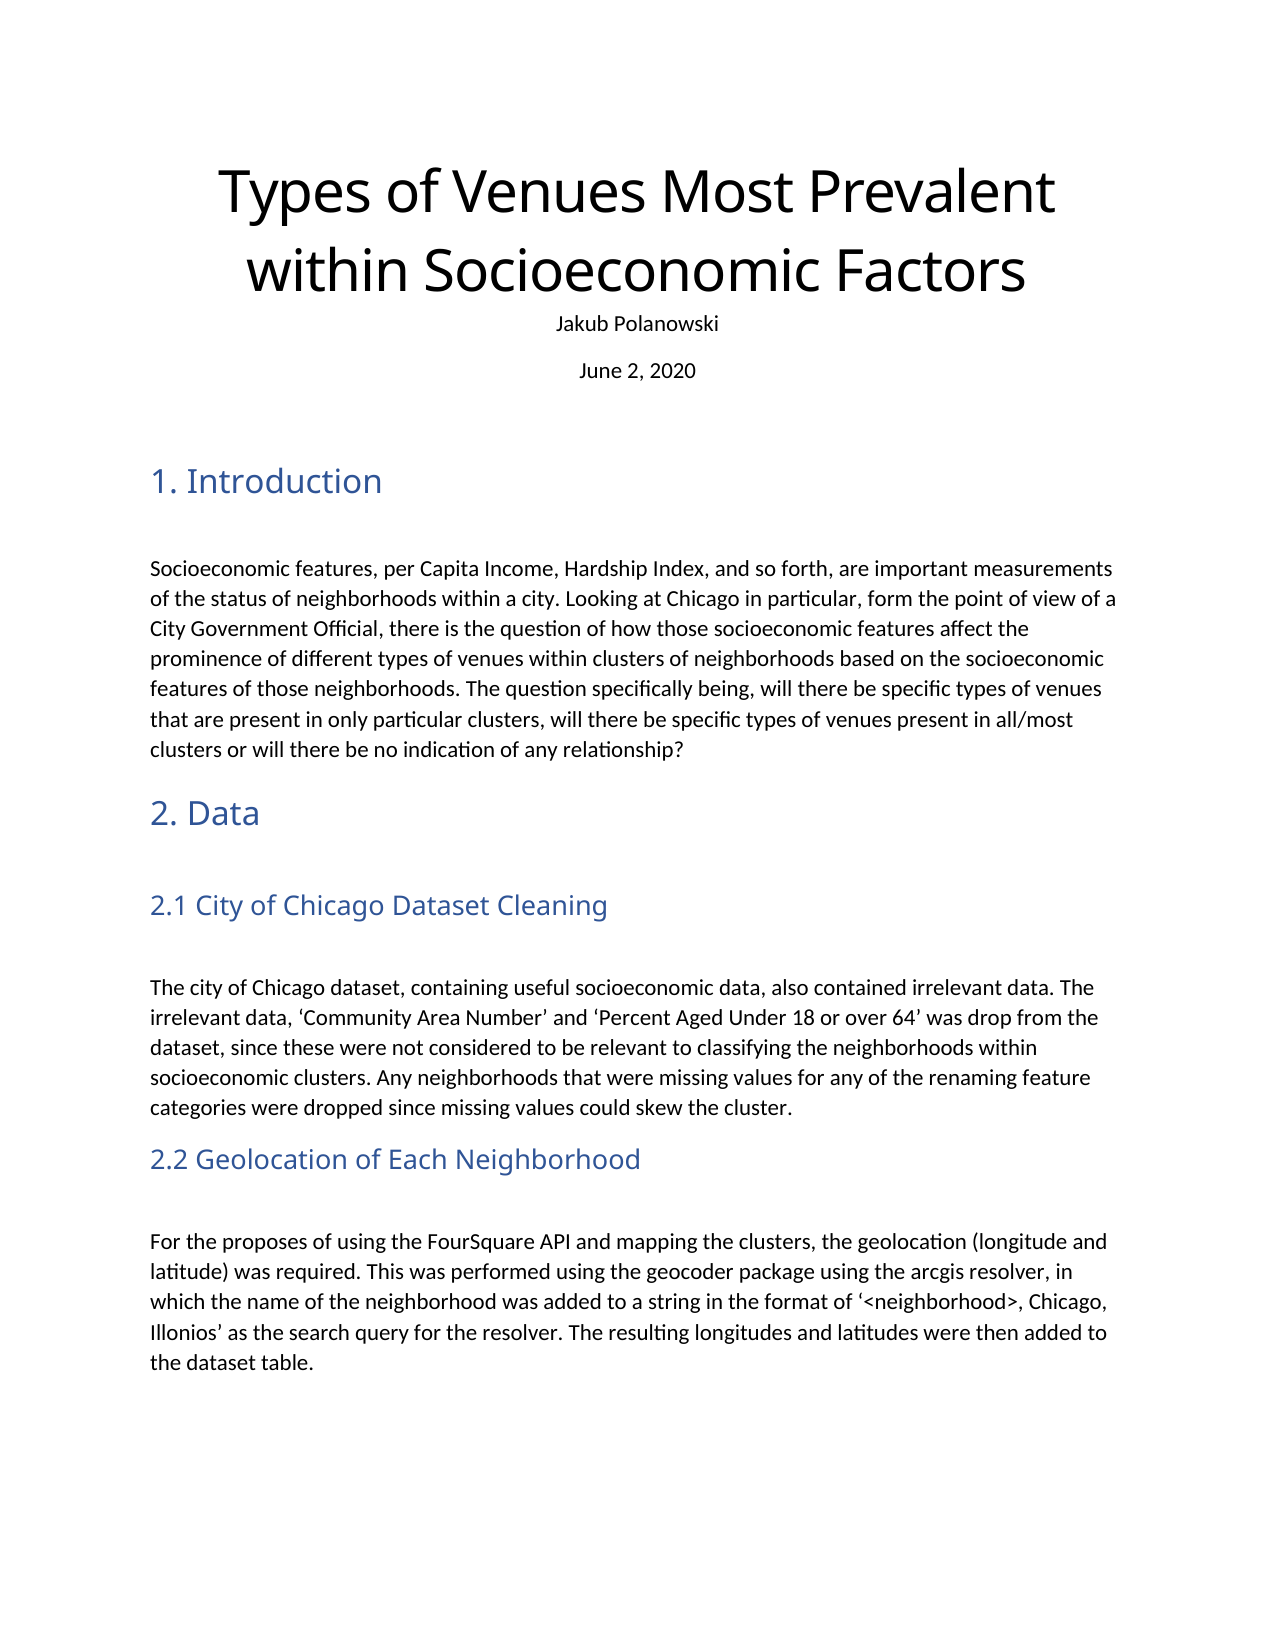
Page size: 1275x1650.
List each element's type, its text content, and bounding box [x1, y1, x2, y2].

subtitle 2.2 Geolocation of Each Neighborhood [150, 1140, 1125, 1177]
title Types of Venues Most Prevalent within Socioeconomic Factors [150, 150, 1125, 309]
subtitle 1. Introduction [150, 458, 1125, 503]
text June 2, 2020 [150, 356, 1125, 384]
text Socioeconomic features, per Capita Income, Hardship Index, and so forth, are important measurements of the status of neighborhoods within a city. Looking at Chicago in particular, form the point of view of a City Government Official, there is the question of how those socioeconomic features affect the prominence of different types of venues within clusters of neighborhoods based on the socioeconomic features of those neighborhoods. The question specifically being, will there be specific types of venues that are present in only particular clusters, will there be specific types of venues present in all/most clusters or will there be no indication of any relationship? [150, 554, 1125, 763]
text The city of Chicago dataset, containing useful socioeconomic data, also contained irrelevant data. The irrelevant data, ‘Community Area Number’ and ‘Percent Aged Under 18 or over 64’ was drop from the dataset, since these were not considered to be relevant to classifying the neighborhoods within socioeconomic clusters. Any neighborhoods that were missing values for any of the renaming feature categories were dropped since missing values could skew the cluster. [150, 973, 1125, 1122]
text For the proposes of using the FourSquare API and mapping the clusters, the geolocation (longitude and latitude) was required. This was performed using the geocoder package using the arcgis resolver, in which the name of the neighborhood was added to a string in the format of ‘<neighborhood>, Chicago, Illonios’ as the search query for the resolver. The resulting longitudes and latitudes were then added to the dataset table. [150, 1227, 1125, 1376]
subtitle 2. Data [150, 790, 1125, 836]
text Jakub Polanowski [150, 309, 1125, 337]
subtitle 2.1 City of Chicago Dataset Cleaning [150, 886, 1125, 923]
